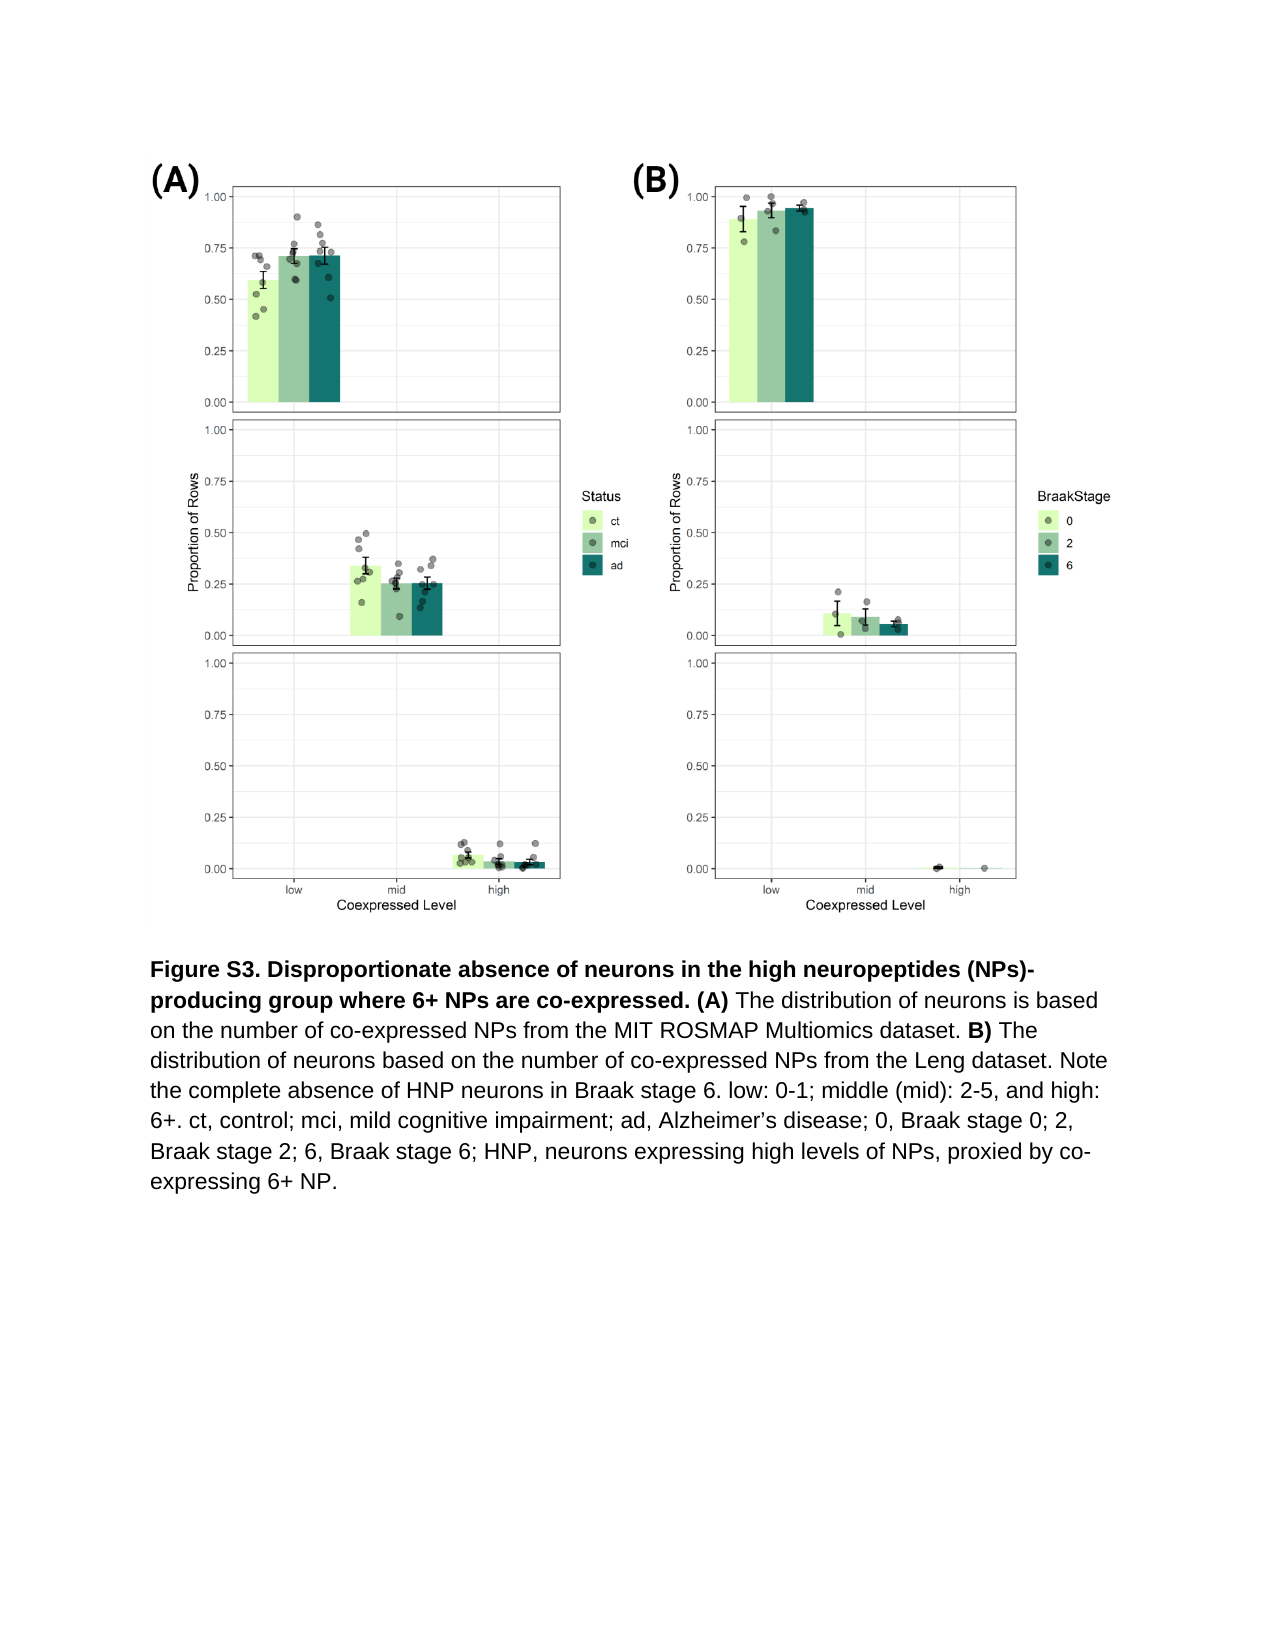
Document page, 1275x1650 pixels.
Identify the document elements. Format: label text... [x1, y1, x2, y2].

text Figure S3. Disproportionate absence of neurons in the high neuropeptides (NPs)-producing group where 6+ NPs are co-expressed. (A) The distribution of neurons is based on the number of co-expressed NPs from the MIT ROSMAP Multiomics dataset. B) The distribution of neurons based on the number of co-expressed NPs from the Leng dataset. Note the complete absence of HNP neurons in Braak stage 6. low: 0-1; middle (mid): 2-5, and high: 6+. ct, control; mci, mild cognitive impairment; ad, Alzheimer’s disease; 0, Braak stage 0; 2, Braak stage 2; 6, Braak stage 6; HNP, neurons expressing high levels of NPs, proxied by co-expressing 6+ NP. [150, 956, 1125, 1194]
picture [150, 150, 1125, 928]
